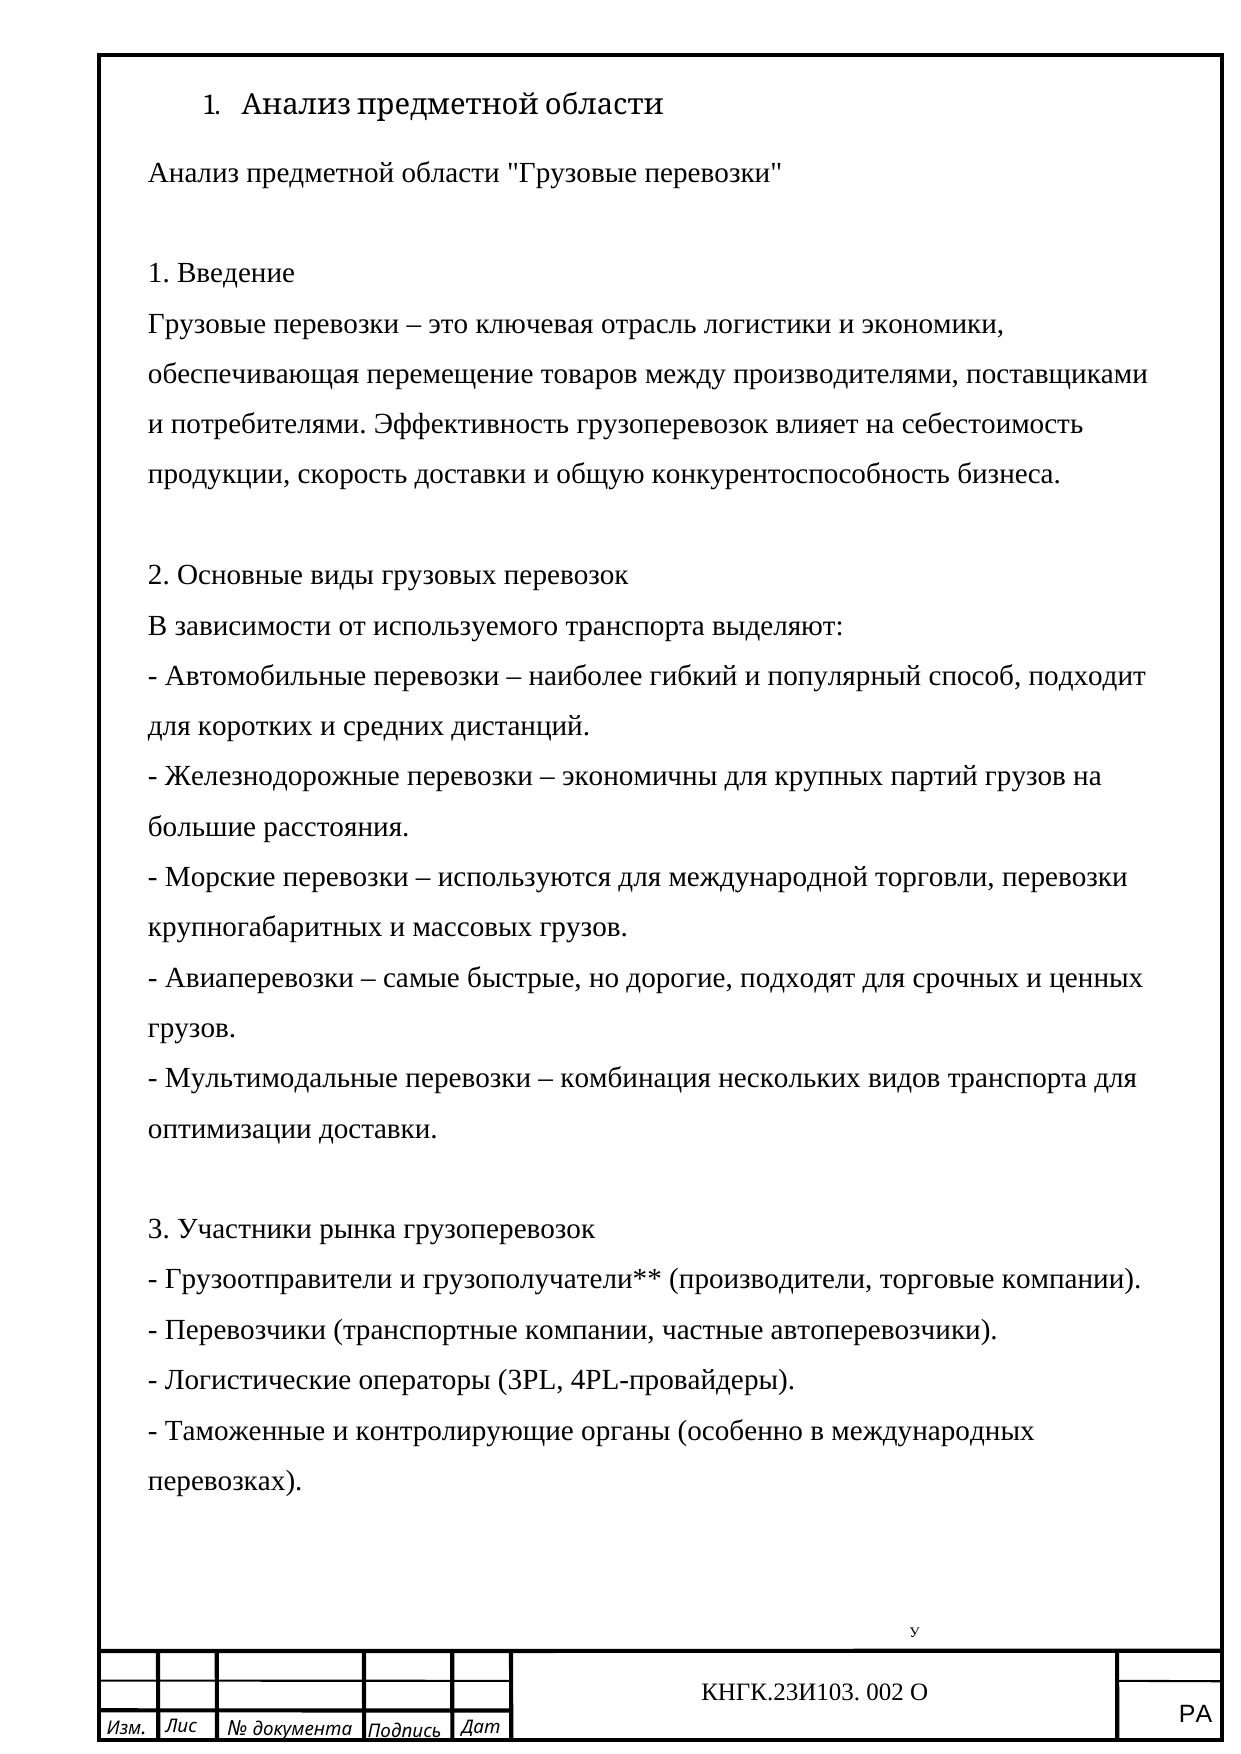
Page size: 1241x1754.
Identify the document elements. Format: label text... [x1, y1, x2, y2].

text В зависимости от используемого транспорта выделяют: [148, 608, 1156, 641]
text - Авиаперевозки – самые быстрые, но дорогие, подходят для срочных и ценных грузов. [148, 960, 1156, 1044]
text Анализ предметной области "Грузовые перевозки" [148, 155, 1156, 188]
text - Автомобильные перевозки – наиболее гибкий и популярный способ, подходит для коротких и средних дистанций. [148, 658, 1156, 742]
text 1. Введение [148, 255, 1156, 289]
text - Логистические операторы (3PL, 4PL-провайдеры). [148, 1362, 1156, 1396]
text - Железнодорожные перевозки – экономичны для крупных партий грузов на большие расстояния. [148, 758, 1156, 842]
text - Перевозчики (транспортные компании, частные автоперевозчики). [148, 1312, 1156, 1346]
text 3. Участники рынка грузоперевозок [148, 1211, 1156, 1245]
list Анализ предметной области [204, 88, 1156, 121]
text - Грузоотправители и грузополучатели** (производители, торговые компании). [148, 1262, 1156, 1295]
text - Морские перевозки – используются для международной торговли, перевозки крупногабаритных и массовых грузов. [148, 859, 1156, 943]
text 2. Основные виды грузовых перевозок [148, 557, 1156, 591]
text Грузовые перевозки – это ключевая отрасль логистики и экономики, обеспечивающая перемещение товаров между производителями, поставщиками и потребителями. Эффективность грузоперевозок влияет на себестоимость продукции, скорость доставки и общую конкурентоспособность бизнеса. [148, 306, 1156, 490]
text - Таможенные и контролирующие органы (особенно в международных перевозках). [148, 1413, 1156, 1496]
text - Мультимодальные перевозки – комбинация нескольких видов транспорта для оптимизации доставки. [148, 1060, 1156, 1144]
